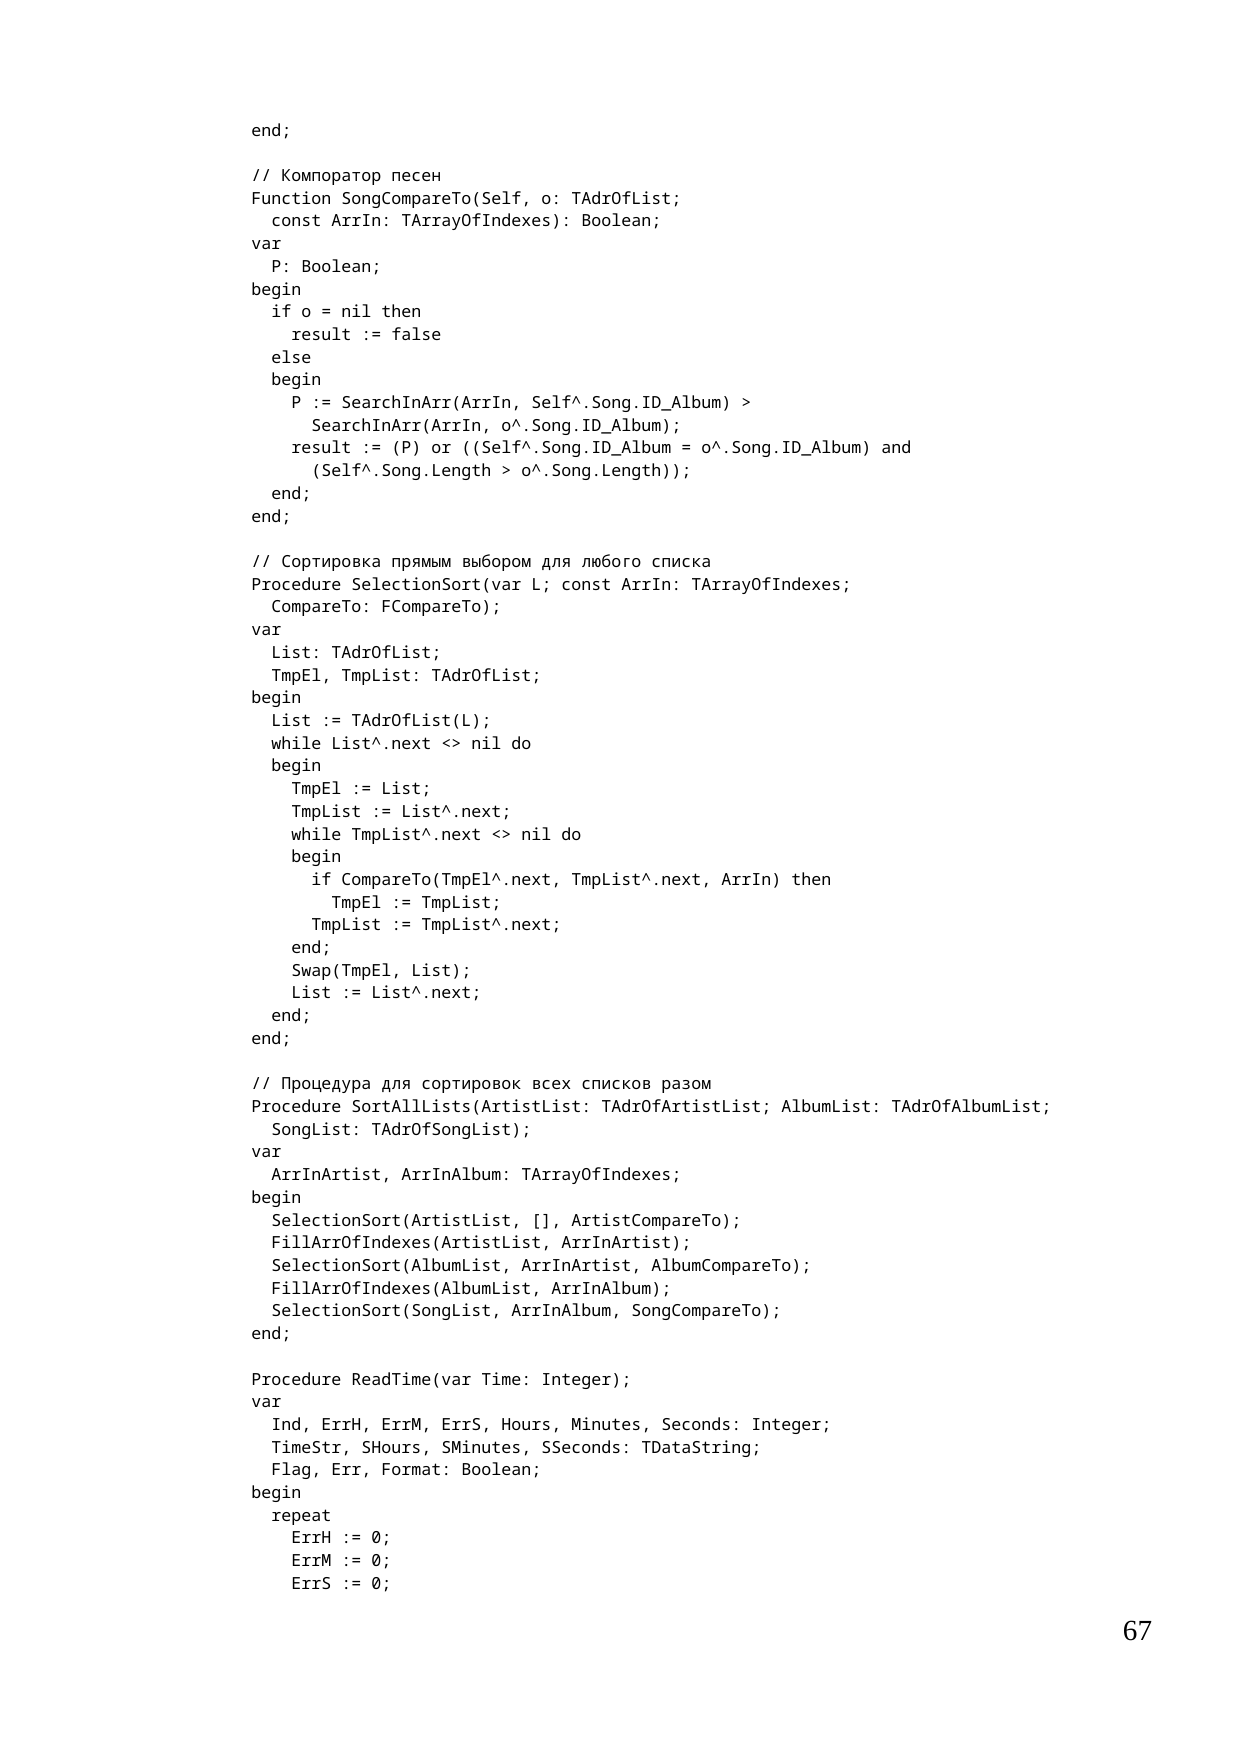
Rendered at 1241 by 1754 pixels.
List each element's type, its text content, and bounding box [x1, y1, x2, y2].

text (Self^.Song.Length > o^.Song.Length)); [177, 459, 1152, 481]
text ErrM := 0; [177, 1549, 1152, 1571]
text SelectionSort(SongList, ArrInAlbum, SongCompareTo); [177, 1299, 1152, 1322]
text P: Boolean; [177, 254, 1152, 277]
text // Компоратор песен [177, 163, 1152, 186]
text end; [177, 504, 1152, 527]
text begin [177, 1481, 1152, 1503]
text begin [177, 277, 1152, 300]
text ArrInArtist, ArrInAlbum: TArrayOfIndexes; [177, 1163, 1152, 1185]
text begin [177, 368, 1152, 391]
text TmpList := List^.next; [177, 799, 1152, 822]
text Procedure ReadTime(var Time: Integer); [177, 1367, 1152, 1390]
text List := TAdrOfList(L); [177, 708, 1152, 731]
text else [177, 345, 1152, 368]
text SelectionSort(ArtistList, [], ArtistCompareTo); [177, 1208, 1152, 1231]
text Flag, Err, Format: Boolean; [177, 1458, 1152, 1481]
text Procedure SelectionSort(var L; const ArrIn: TArrayOfIndexes; [177, 572, 1152, 595]
text CompareTo: FCompareTo); [177, 595, 1152, 618]
text var [177, 618, 1152, 640]
text end; [177, 1026, 1152, 1049]
text Swap(TmpEl, List); [177, 958, 1152, 981]
text TmpEl := TmpList; [177, 890, 1152, 913]
text begin [177, 686, 1152, 708]
text begin [177, 754, 1152, 777]
text Procedure SortAllLists(ArtistList: TAdrOfArtistList; AlbumList: TAdrOfAlbumList; [177, 1094, 1152, 1117]
text while TmpList^.next <> nil do [177, 822, 1152, 845]
text TmpEl := List; [177, 777, 1152, 799]
text List := List^.next; [177, 981, 1152, 1004]
text ErrH := 0; [177, 1526, 1152, 1549]
text SelectionSort(AlbumList, ArrInArtist, AlbumCompareTo); [177, 1253, 1152, 1276]
text SearchInArr(ArrIn, o^.Song.ID_Album); [177, 413, 1152, 436]
text TimeStr, SHours, SMinutes, SSeconds: TDataString; [177, 1435, 1152, 1458]
text end; [177, 481, 1152, 504]
text FillArrOfIndexes(AlbumList, ArrInAlbum); [177, 1276, 1152, 1299]
text begin [177, 845, 1152, 867]
text repeat [177, 1503, 1152, 1526]
text var [177, 1140, 1152, 1163]
text var [177, 1390, 1152, 1412]
text result := false [177, 322, 1152, 345]
text end; [177, 118, 1152, 141]
text SongList: TAdrOfSongList); [177, 1117, 1152, 1140]
text result := (P) or ((Self^.Song.ID_Album = o^.Song.ID_Album) and [177, 436, 1152, 459]
text const ArrIn: TArrayOfIndexes): Boolean; [177, 209, 1152, 232]
text if CompareTo(TmpEl^.next, TmpList^.next, ArrIn) then [177, 867, 1152, 890]
text // Процедура для сортировок всех списков разом [177, 1072, 1152, 1094]
text begin [177, 1185, 1152, 1208]
text end; [177, 1004, 1152, 1026]
text TmpEl, TmpList: TAdrOfList; [177, 663, 1152, 686]
text end; [177, 1322, 1152, 1344]
text Function SongCompareTo(Self, o: TAdrOfList; [177, 186, 1152, 209]
text var [177, 232, 1152, 254]
text Ind, ErrH, ErrM, ErrS, Hours, Minutes, Seconds: Integer; [177, 1412, 1152, 1435]
text FillArrOfIndexes(ArtistList, ArrInArtist); [177, 1231, 1152, 1253]
text List: TAdrOfList; [177, 640, 1152, 663]
text end; [177, 936, 1152, 958]
text if o = nil then [177, 300, 1152, 322]
text while List^.next <> nil do [177, 731, 1152, 754]
text ErrS := 0; [177, 1571, 1152, 1594]
text // Сортировка прямым выбором для любого списка [177, 549, 1152, 572]
text P := SearchInArr(ArrIn, Self^.Song.ID_Album) > [177, 391, 1152, 413]
text TmpList := TmpList^.next; [177, 913, 1152, 936]
